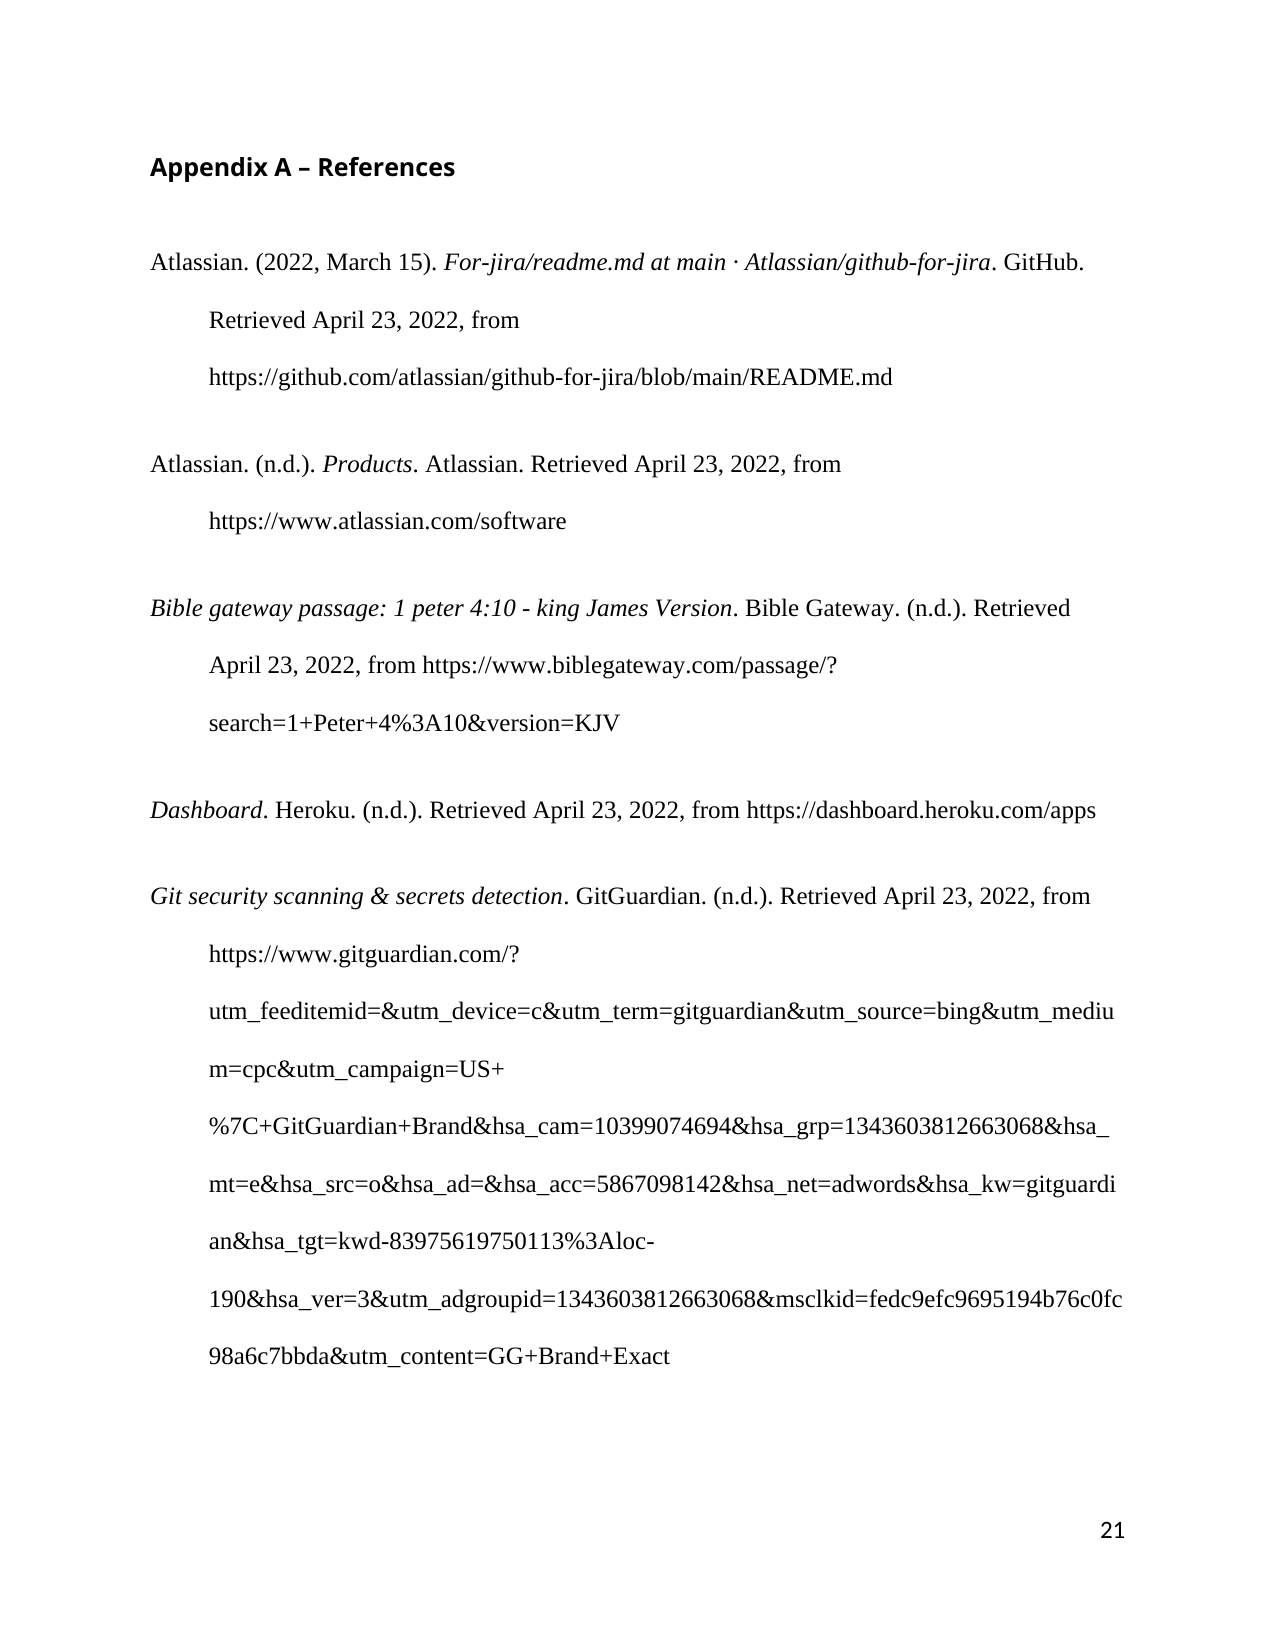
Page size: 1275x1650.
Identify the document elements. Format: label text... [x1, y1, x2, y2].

text Atlassian. (n.d.). Products. Atlassian. Retrieved April 23, 2022, from https://www.atlassian.com/software [150, 449, 1125, 535]
text Dashboard. Heroku. (n.d.). Retrieved April 23, 2022, from https://dashboard.heroku.com/apps [150, 795, 1125, 823]
text Git security scanning & secrets detection. GitGuardian. (n.d.). Retrieved April 23, 2022, from https://www.gitguardian.com/?utm_feeditemid=&utm_device=c&utm_term=gitguardian&utm_source=bing&utm_medium=cpc&utm_campaign=US+%7C+GitGuardian+Brand&hsa_cam=10399074694&hsa_grp=1343603812663068&hsa_mt=e&hsa_src=o&hsa_ad=&hsa_acc=5867098142&hsa_net=adwords&hsa_kw=gitguardian&hsa_tgt=kwd-83975619750113%3Aloc-190&hsa_ver=3&utm_adgroupid=1343603812663068&msclkid=fedc9efc9695194b76c0fc98a6c7bbda&utm_content=GG+Brand+Exact [150, 881, 1125, 1370]
text Bible gateway passage: 1 peter 4:10 - king James Version. Bible Gateway. (n.d.). Retrieved April 23, 2022, from https://www.biblegateway.com/passage/?search=1+Peter+4%3A10&version=KJV [150, 593, 1125, 737]
text Atlassian. (2022, March 15). For-jira/readme.md at main · Atlassian/github-for-jira. GitHub. Retrieved April 23, 2022, from https://github.com/atlassian/github-for-jira/blob/main/README.md [150, 247, 1125, 391]
title Appendix A – References [150, 150, 1125, 184]
